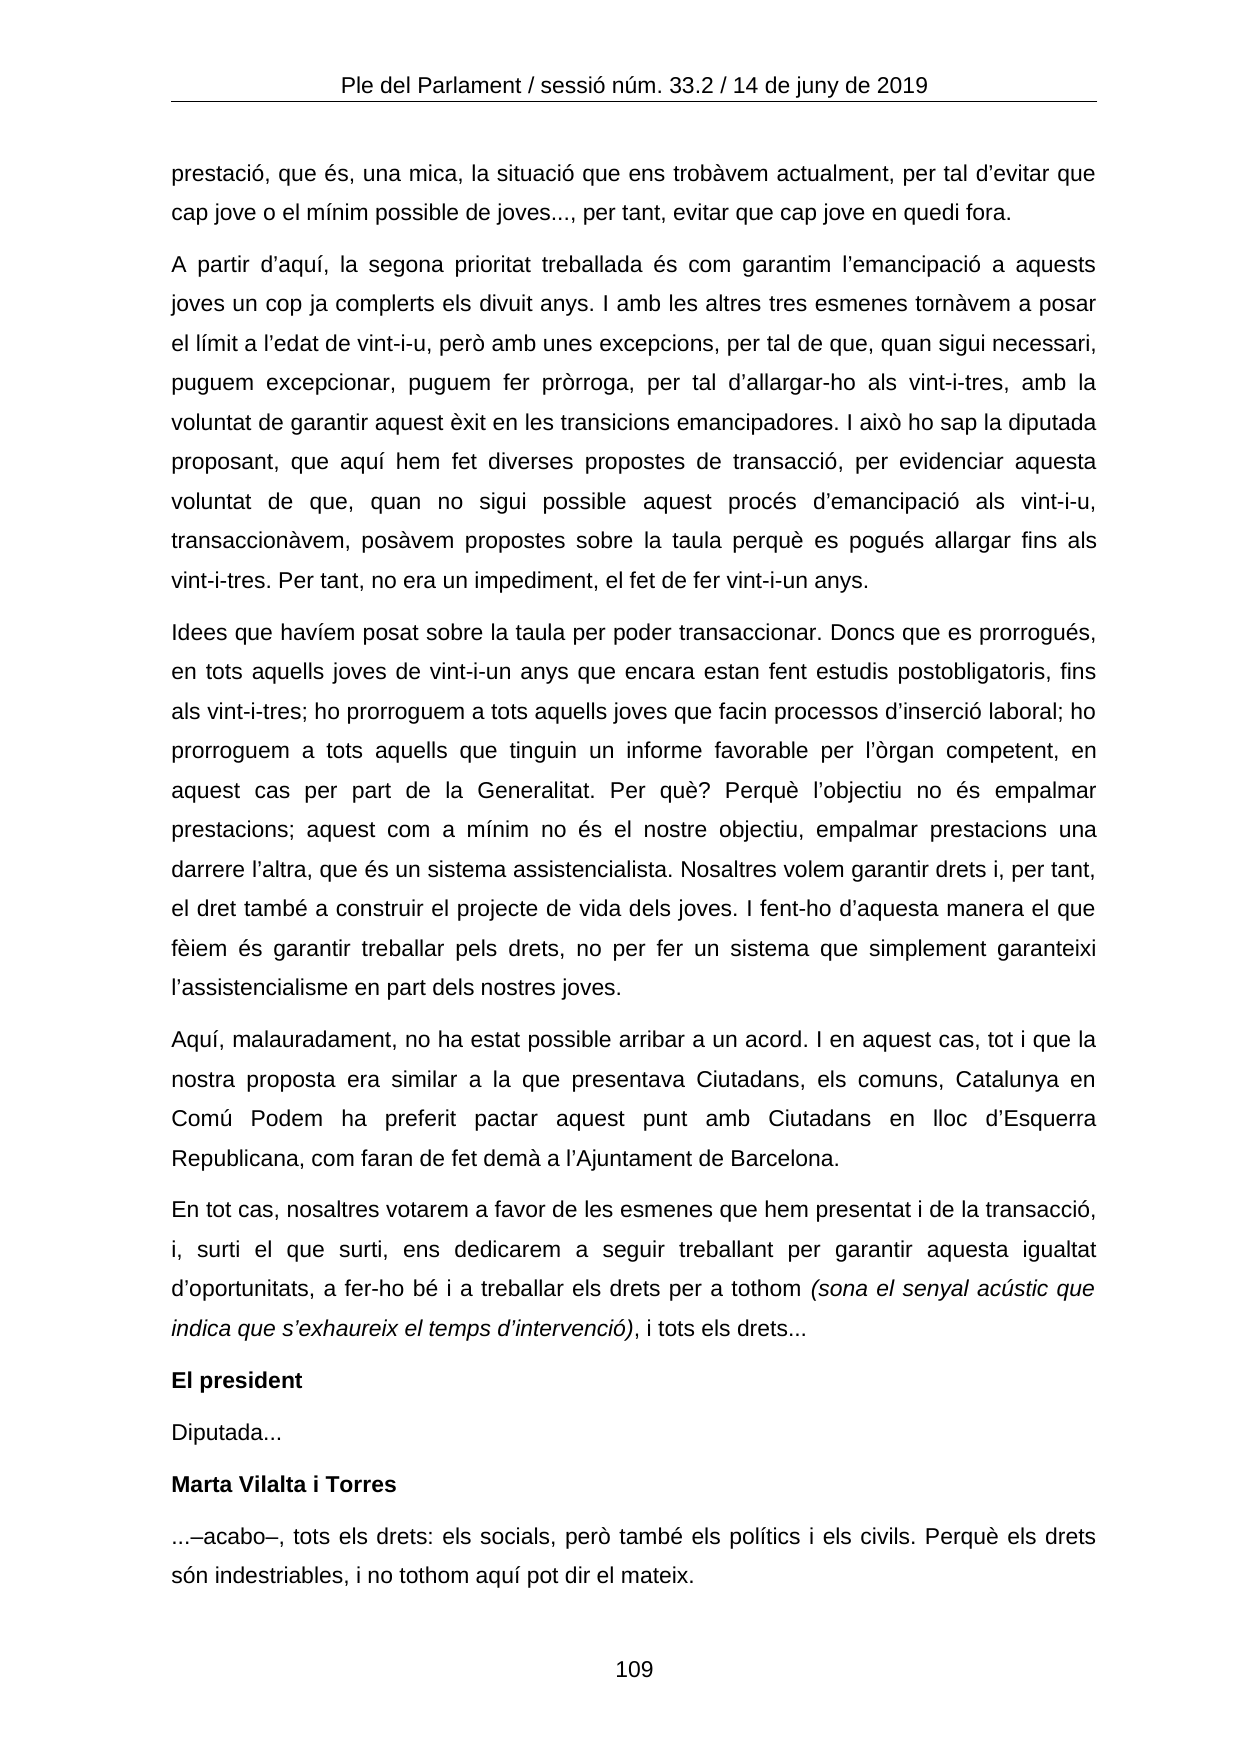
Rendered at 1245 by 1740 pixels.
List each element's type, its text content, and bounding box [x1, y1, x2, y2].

text Aquí, malauradament, no ha estat possible arribar a un acord. I en aquest cas, tot i que la nostra proposta era similar a la que presentava Ciutadans, els comuns, Catalunya en Comú Podem ha preferit pactar aquest punt amb Ciutadans en lloc d’Esquerra Republicana, com faran de fet demà a l’Ajuntament de Barcelona. [171, 1026, 1097, 1171]
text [171, 159, 1097, 225]
text Idees que havíem posat sobre la taula per poder transaccionar. Doncs que es prorrogués, en tots aquells joves de vint-i-un anys que encara estan fent estudis postobligatoris, fins als vint-i-tres; ho prorroguem a tots aquells joves que facin processos d’inserció laboral; ho prorroguem a tots aquells que tinguin un informe favorable per l’òrgan competent, en aquest cas per part de la Generalitat. Per què? Perquè l’objectiu no és empalmar prestacions; aquest com a mínim no és el nostre objectiu, empalmar prestacions una darrere l’altra, que és un sistema assistencialista. Nosaltres volem garantir drets i, per tant, el dret també a construir el projecte de vida dels joves. I fent-ho d’aquesta manera el que fèiem és garantir treballar pels drets, no per fer un sistema que simplement garanteixi l’assistencialisme en part dels nostres joves. [171, 619, 1097, 1000]
text Marta Vilalta i Torres [171, 1471, 1097, 1497]
text En tot cas, nosaltres votarem a favor de les esmenes que hem presentat i de la transacció, i, surti el que surti, ens dedicarem a seguir treballant per garantir aquesta igualtat d’oportunitats, a fer-ho bé i a treballar els drets per a tothom (sona el senyal acústic que indica que s’exhaureix el temps d’intervenció), i tots els drets... [171, 1196, 1097, 1341]
text ...–acabo–, tots els drets: els socials, però també els polítics i els civils. Perquè els drets són indestriables, i no tothom aquí pot dir el mateix. [171, 1523, 1097, 1589]
text El president [171, 1367, 1097, 1393]
text Diputada... [171, 1419, 1097, 1445]
text A partir d’aquí, la segona prioritat treballada és com garantim l’emancipació a aquests joves un cop ja complerts els divuit anys. I amb les altres tres esmenes tornàvem a posar el límit a l’edat de vint-i-u, però amb unes excepcions, per tal de que, quan sigui necessari, puguem excepcionar, puguem fer pròrroga, per tal d’allargar-ho als vint-i-tres, amb la voluntat de garantir aquest èxit en les transicions emancipadores. I això ho sap la diputada proposant, que aquí hem fet diverses propostes de transacció, per evidenciar aquesta voluntat de que, quan no sigui possible aquest procés d’emancipació als vint-i-u, transaccionàvem, posàvem propostes sobre la taula perquè es pogués allargar fins als vint-i-tres. Per tant, no era un impediment, el fet de fer vint-i-un anys. [171, 251, 1097, 593]
